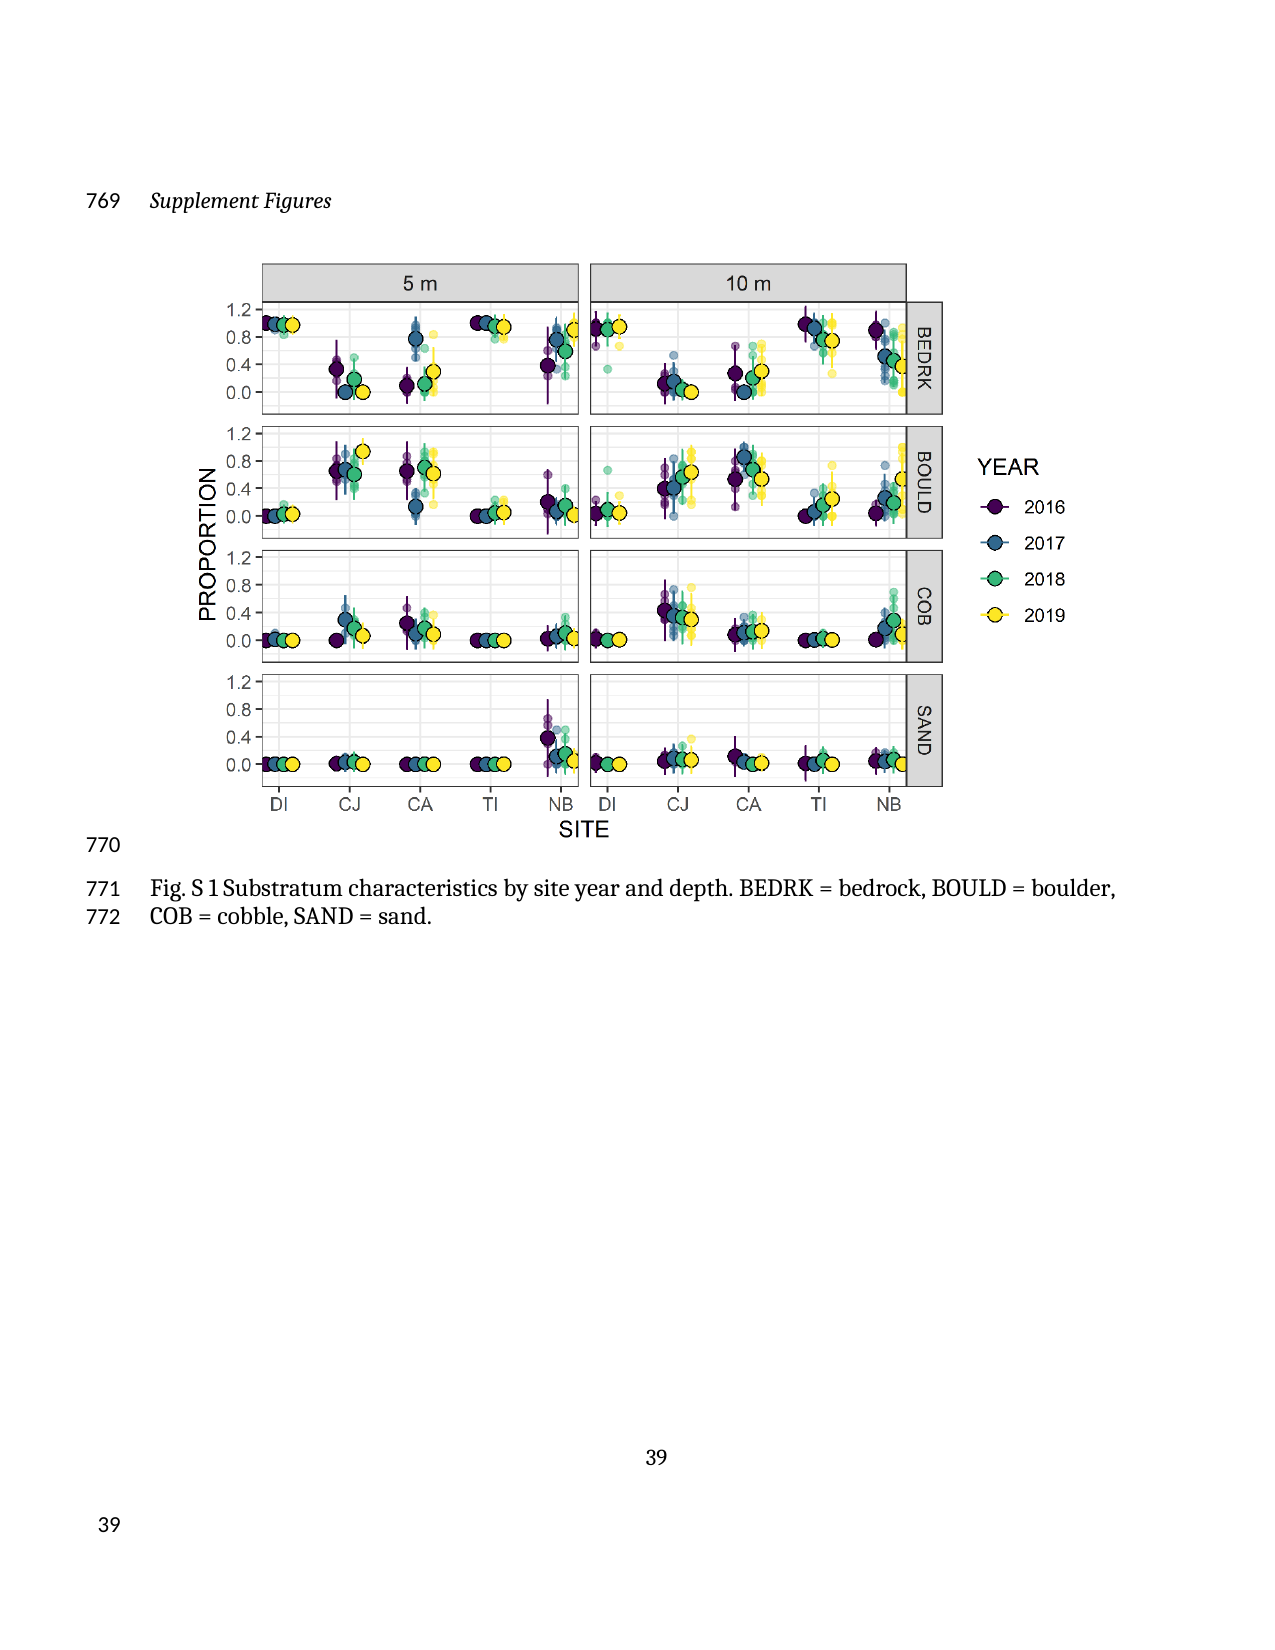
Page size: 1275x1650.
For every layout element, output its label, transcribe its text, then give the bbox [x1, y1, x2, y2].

picture [187, 252, 1088, 853]
subtitle Supplement Figures [150, 187, 1125, 214]
